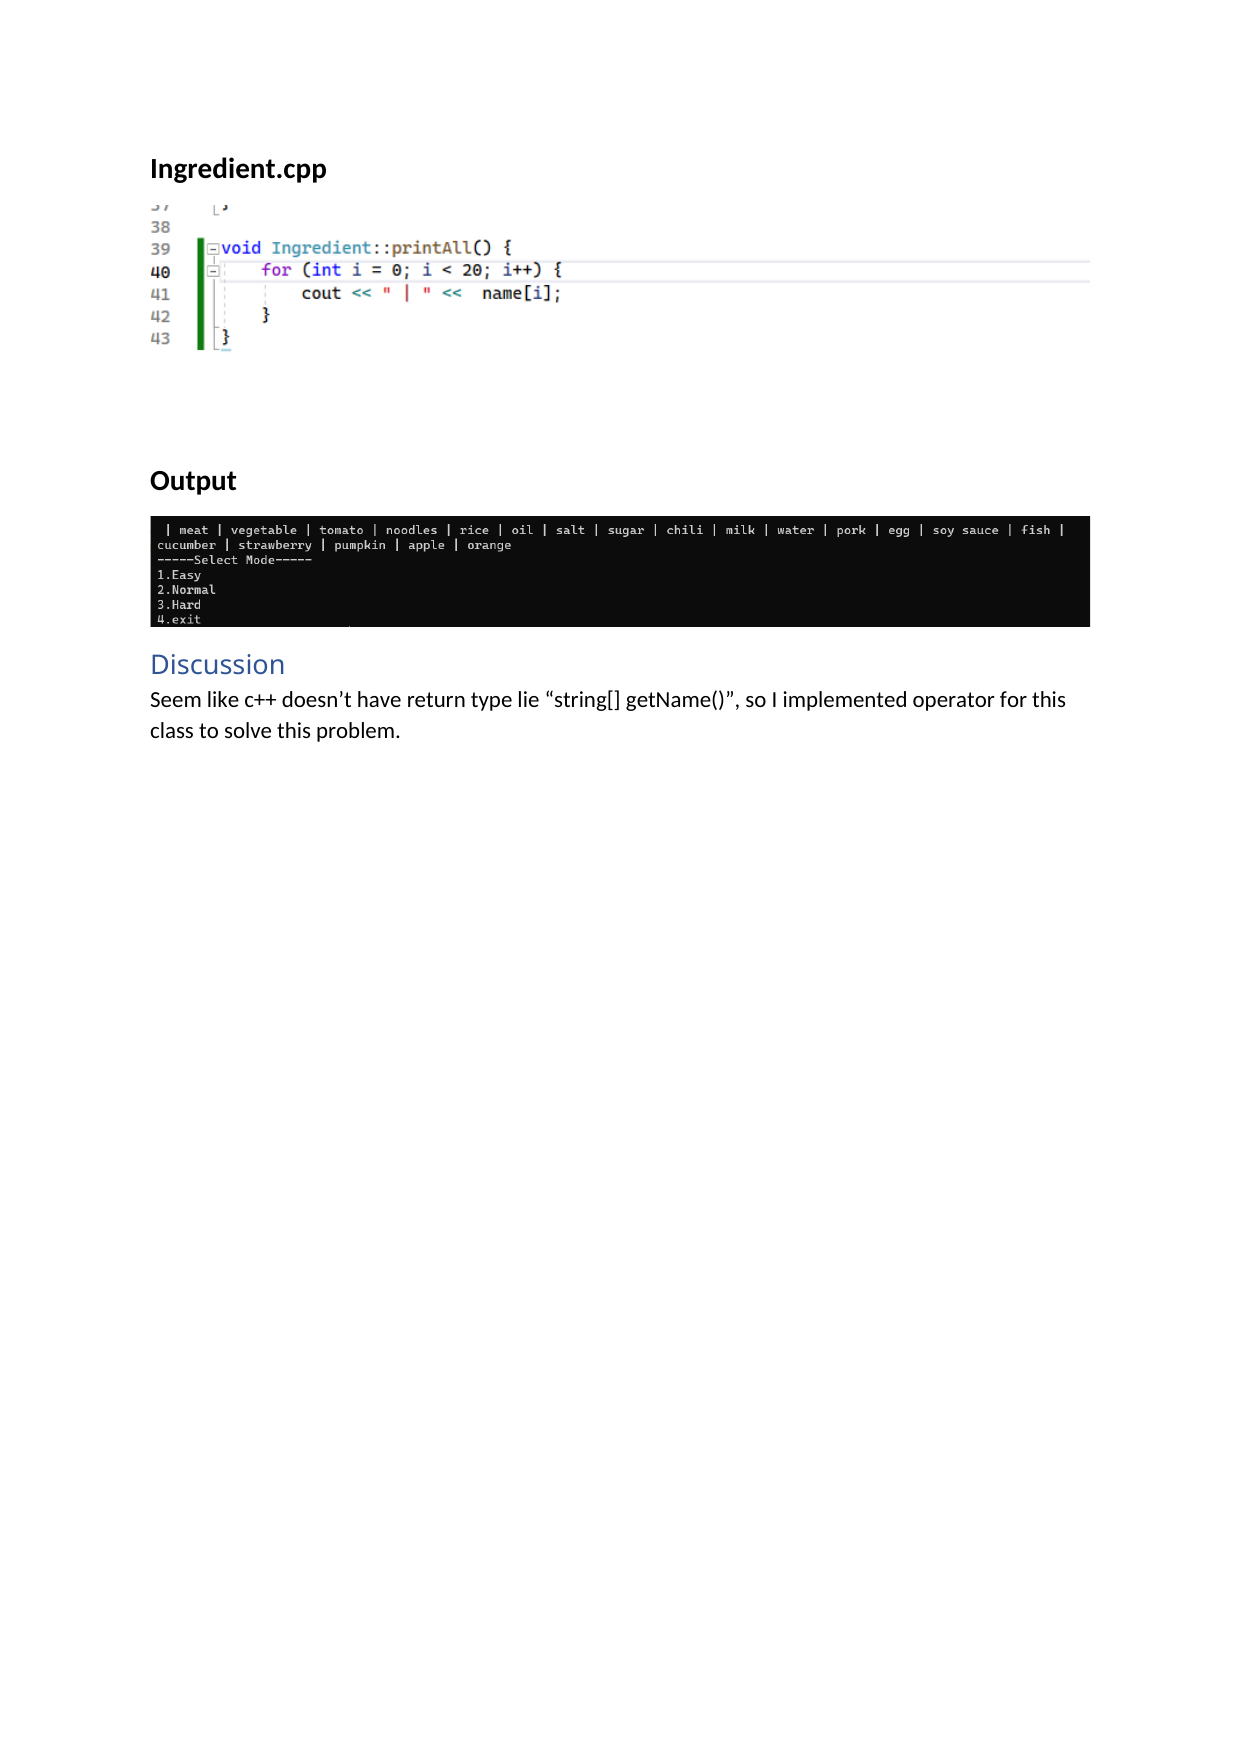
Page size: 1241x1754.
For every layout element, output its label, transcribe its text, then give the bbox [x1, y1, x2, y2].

picture [150, 205, 1091, 443]
text Seem like c++ doesn’t have return type lie “string[] getName()”, so I implemented operator for this class to solve this problem. [150, 686, 1090, 744]
picture [150, 516, 1091, 627]
subtitle Discussion [150, 646, 1090, 683]
text Ingredient.cpp [150, 150, 1090, 186]
text Output [150, 462, 1090, 497]
